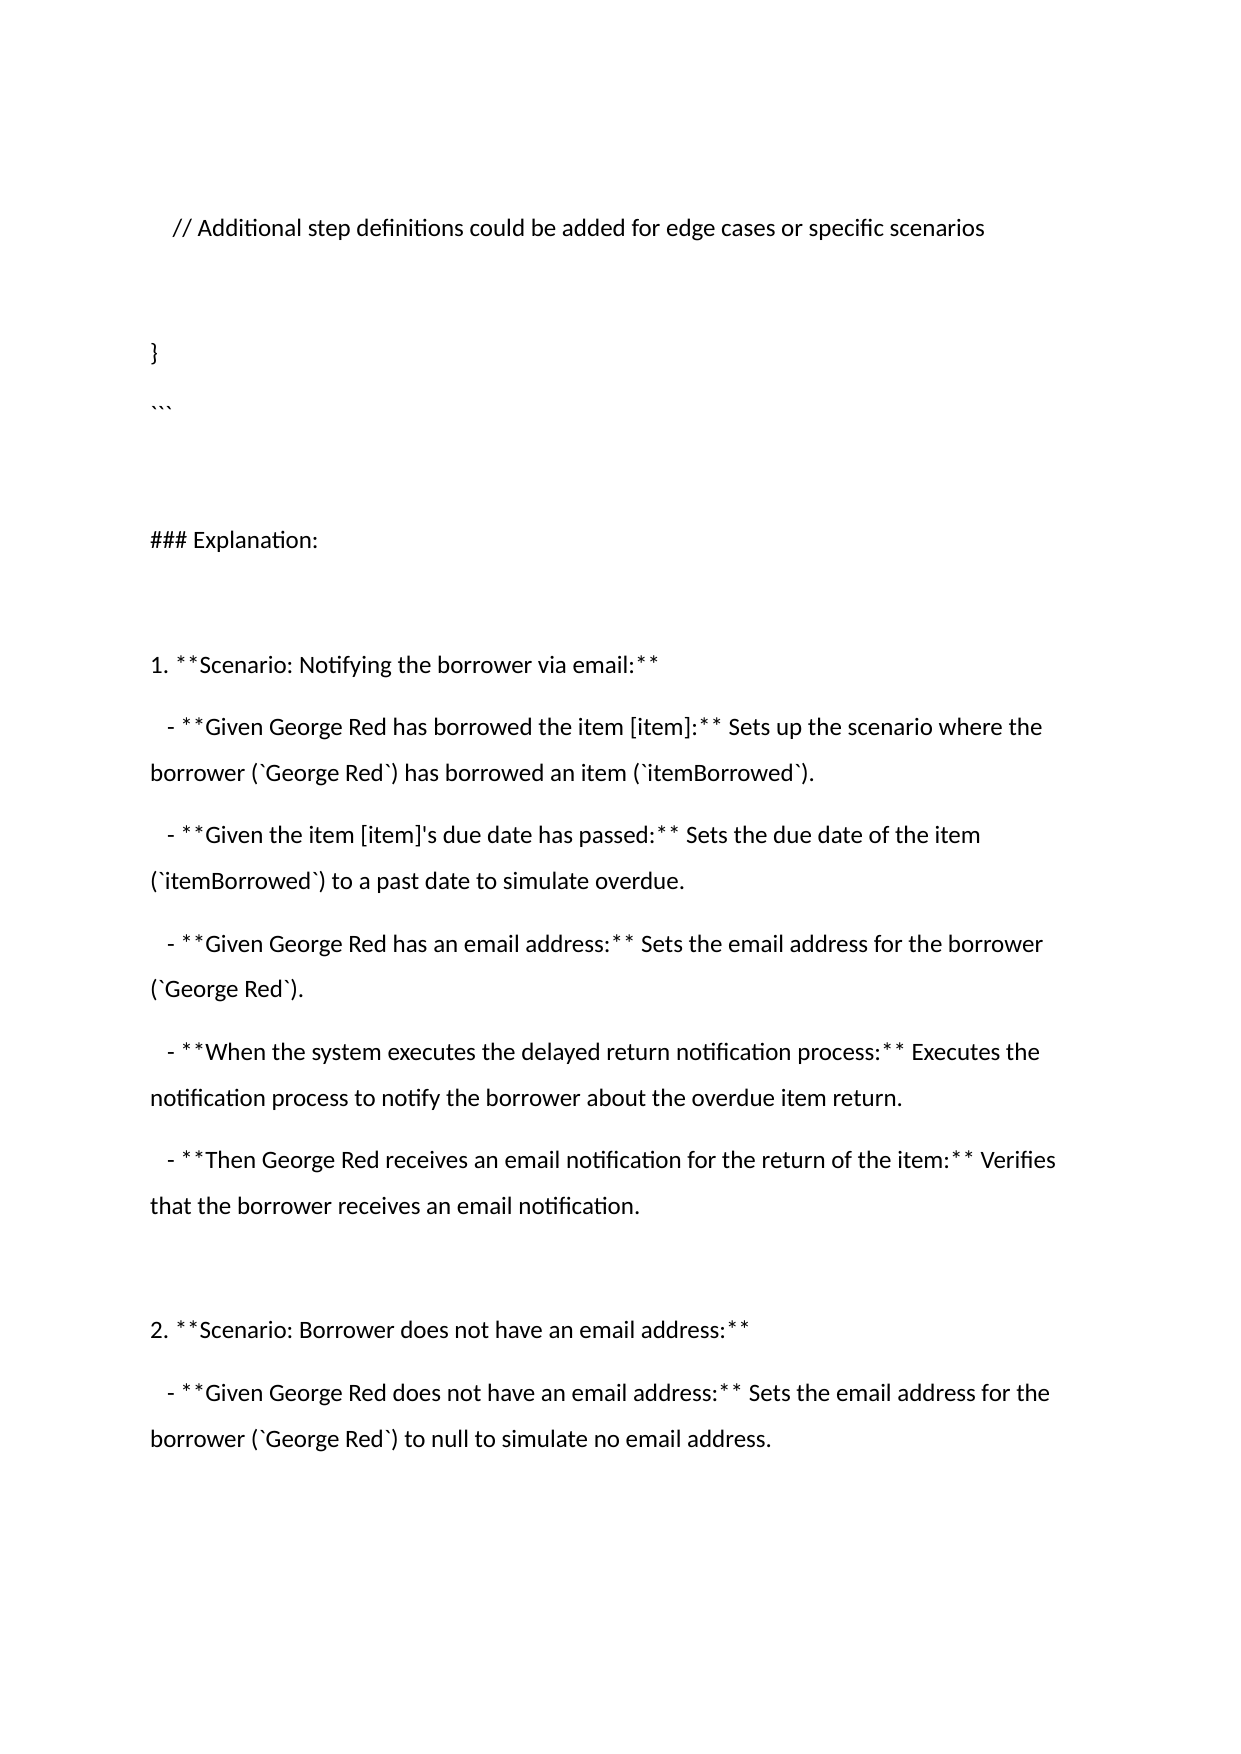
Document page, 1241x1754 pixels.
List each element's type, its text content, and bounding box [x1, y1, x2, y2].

text - **Then George Red receives an email notification for the return of the item:** Verifies that the borrower receives an email notification. [150, 1144, 1090, 1220]
text 2. **Scenario: Borrower does not have an email address:** [150, 1314, 1090, 1345]
text ``` [150, 399, 1090, 430]
text - **Given George Red does not have an email address:** Sets the email address for the borrower (`George Red`) to null to simulate no email address. [150, 1377, 1090, 1453]
text - **Given George Red has borrowed the item [item]:** Sets up the scenario where the borrower (`George Red`) has borrowed an item (`itemBorrowed`). [150, 712, 1090, 788]
text - **When the system executes the delayed return notification process:** Executes the notification process to notify the borrower about the overdue item return. [150, 1036, 1090, 1112]
text ### Explanation: [150, 524, 1090, 555]
text - **Given George Red has an email address:** Sets the email address for the borrower (`George Red`). [150, 928, 1090, 1004]
text - **Given the item [item]'s due date has passed:** Sets the due date of the item (`itemBorrowed`) to a past date to simulate overdue. [150, 820, 1090, 896]
text // Additional step definitions could be added for edge cases or specific scenarios [150, 212, 1090, 243]
text } [150, 337, 1090, 368]
text 1. **Scenario: Notifying the borrower via email:** [150, 649, 1090, 680]
